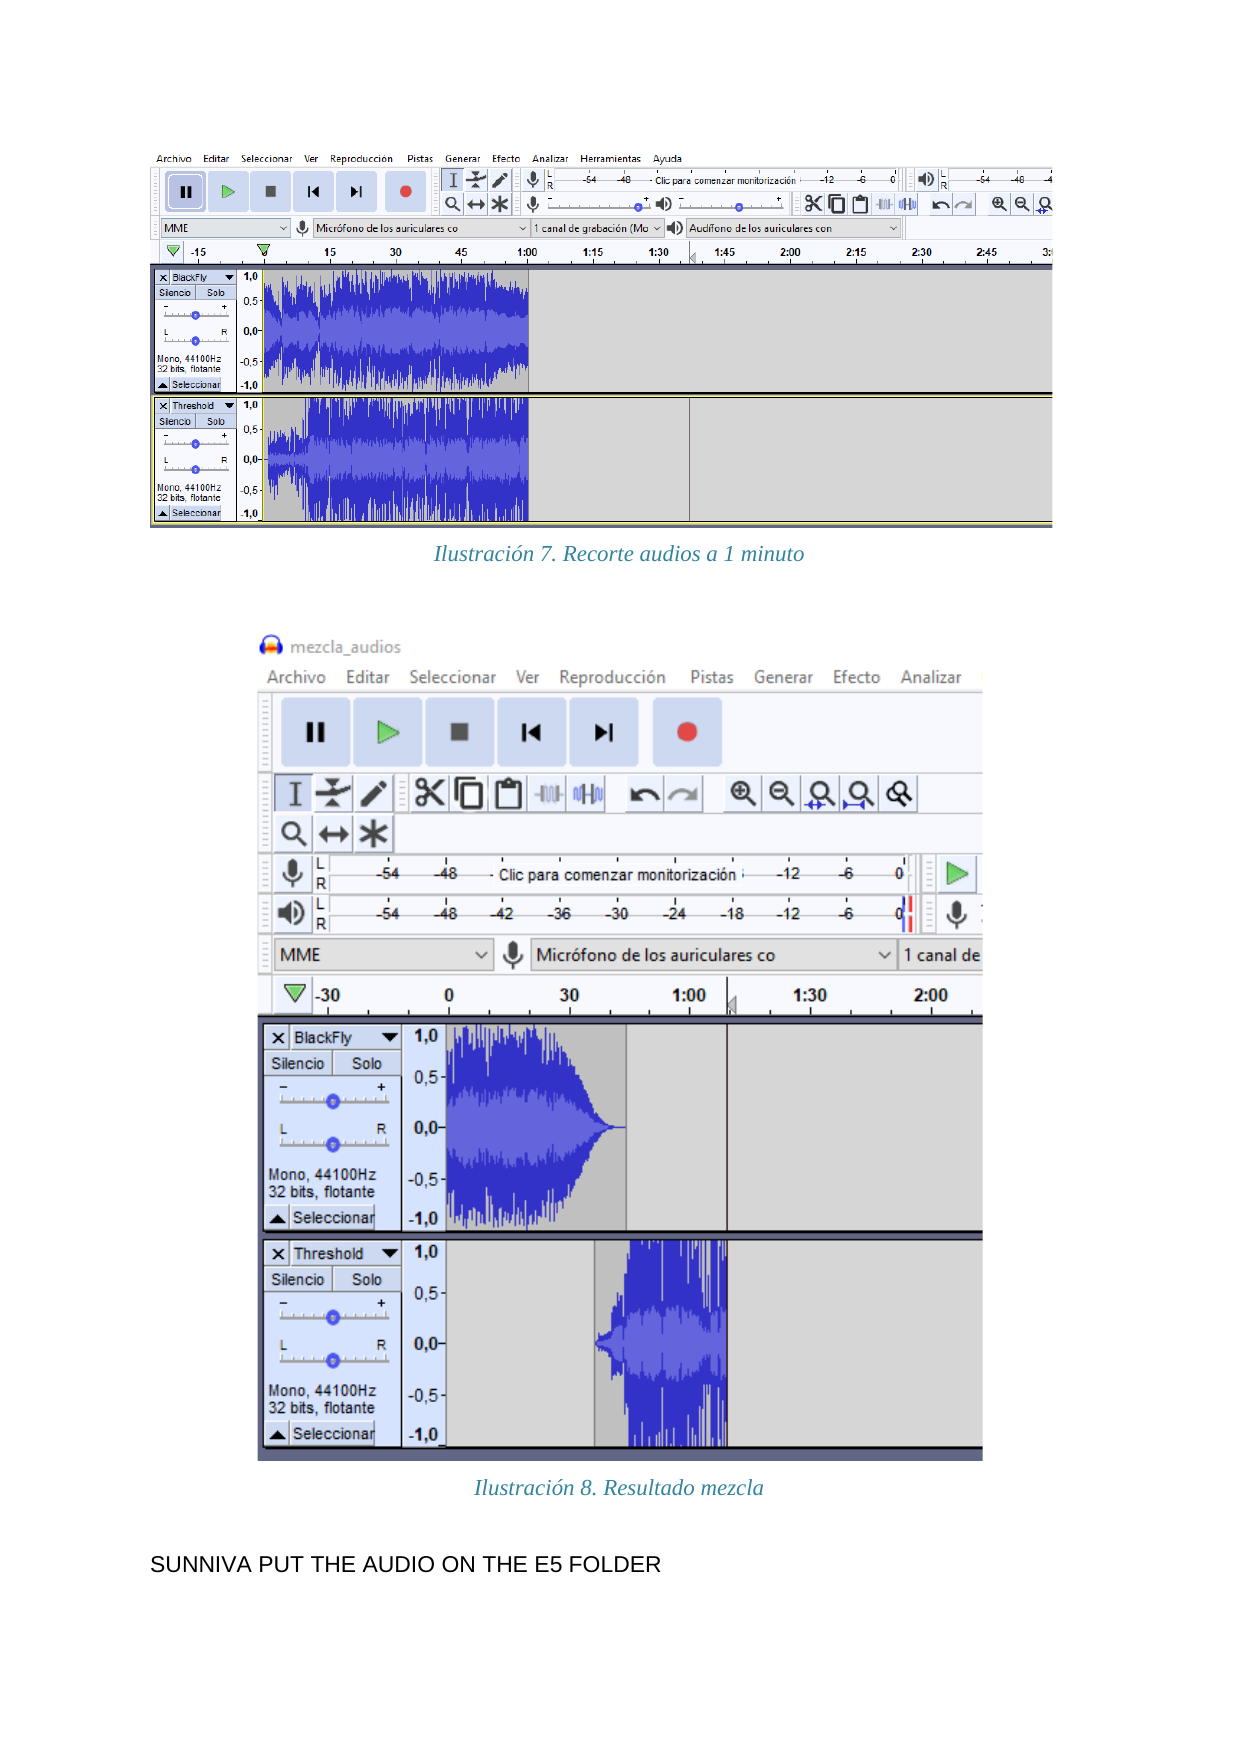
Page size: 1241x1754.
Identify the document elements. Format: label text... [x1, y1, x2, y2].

text Ilustración 7. Recorte audios a 1 minuto [150, 540, 1090, 567]
picture [257, 630, 983, 1461]
picture [150, 150, 1053, 528]
text SUNNIVA PUT THE AUDIO ON THE E5 FOLDER [150, 1551, 1090, 1578]
text Ilustración 8. Resultado mezcla [150, 1474, 1090, 1500]
